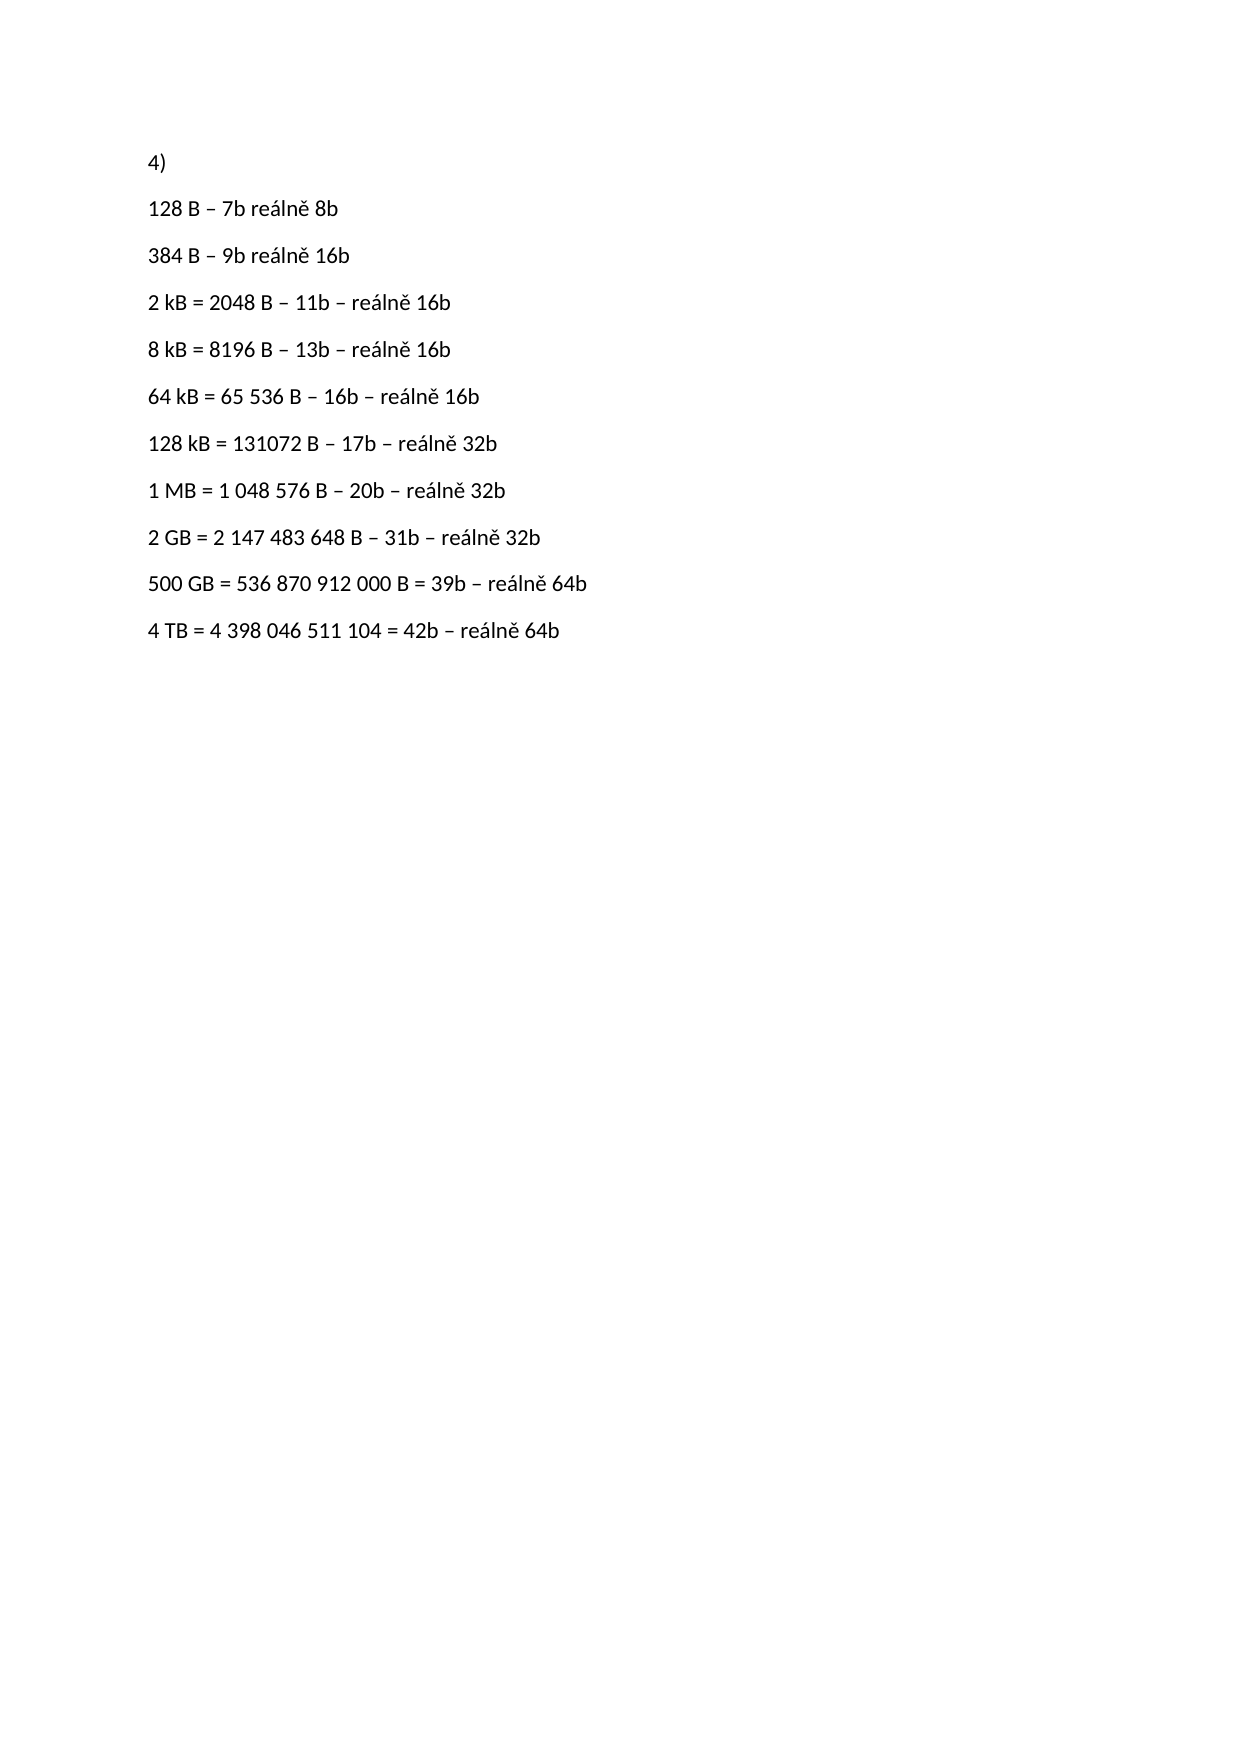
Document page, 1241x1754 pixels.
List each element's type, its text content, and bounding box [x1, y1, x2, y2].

text 128 kB = 131072 B – 17b – reálně 32b [148, 429, 1093, 457]
text 4 TB = 4 398 046 511 104 = 42b – reálně 64b [148, 616, 1093, 644]
text 2 kB = 2048 B – 11b – reálně 16b [148, 288, 1093, 316]
text 64 kB = 65 536 B – 16b – reálně 16b [148, 382, 1093, 410]
text 1 MB = 1 048 576 B – 20b – reálně 32b [148, 476, 1093, 504]
text 500 GB = 536 870 912 000 B = 39b – reálně 64b [148, 569, 1093, 597]
text 8 kB = 8196 B – 13b – reálně 16b [148, 335, 1093, 363]
text 4) [148, 148, 1093, 176]
text 384 B – 9b reálně 16b [148, 241, 1093, 269]
text 128 B – 7b reálně 8b [148, 194, 1093, 222]
text 2 GB = 2 147 483 648 B – 31b – reálně 32b [148, 523, 1093, 551]
